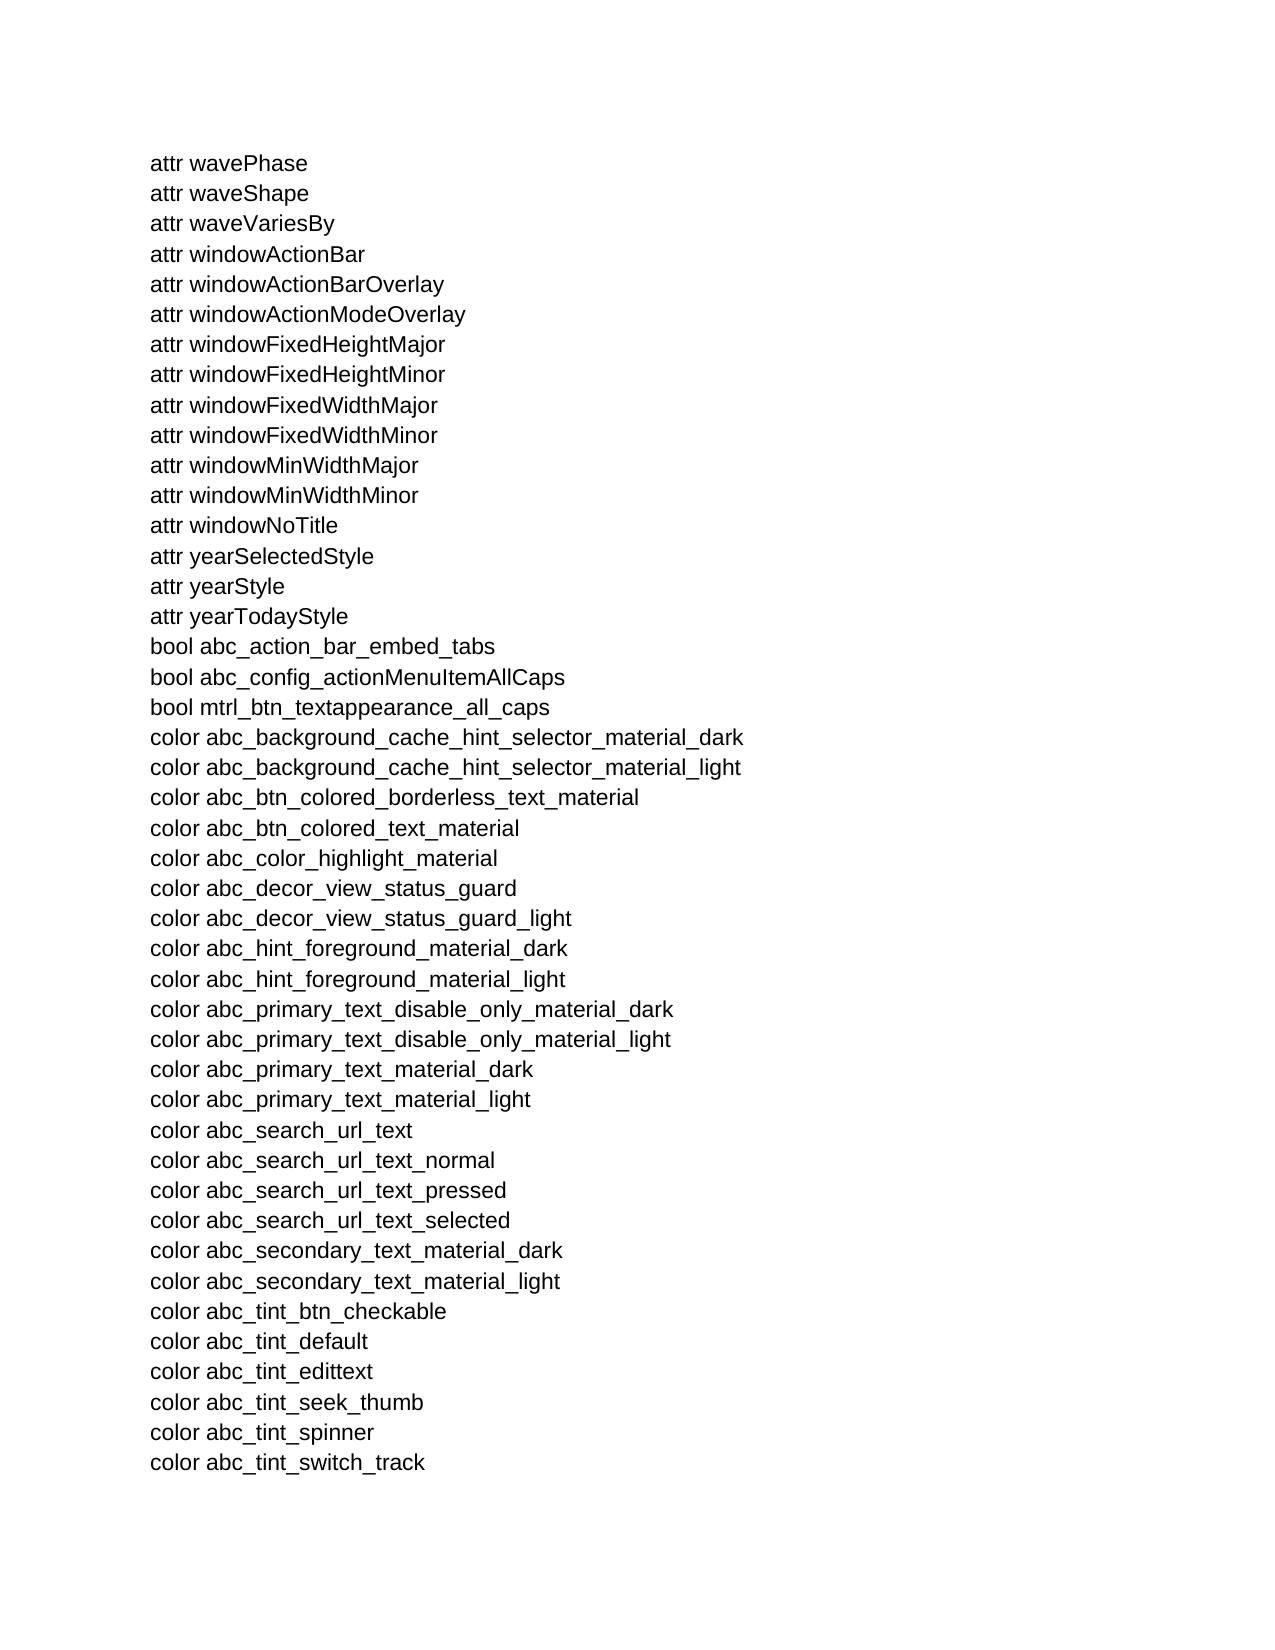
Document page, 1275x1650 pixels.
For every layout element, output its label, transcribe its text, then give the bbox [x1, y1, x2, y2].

text attr yearSelectedStyle [150, 543, 1125, 569]
text color abc_btn_colored_text_material [150, 814, 1125, 841]
text attr windowActionBarOverlay [150, 271, 1125, 297]
text attr windowFixedWidthMinor [150, 422, 1125, 448]
text color abc_tint_spinner [150, 1419, 1125, 1445]
text bool abc_config_actionMenuItemAllCaps [150, 663, 1125, 690]
text color abc_secondary_text_material_light [150, 1268, 1125, 1294]
text attr windowFixedHeightMajor [150, 331, 1125, 358]
text attr windowActionModeOverlay [150, 301, 1125, 327]
text attr windowMinWidthMinor [150, 482, 1125, 509]
text color abc_tint_edittext [150, 1358, 1125, 1385]
text attr windowFixedWidthMajor [150, 392, 1125, 418]
text color abc_background_cache_hint_selector_material_dark [150, 724, 1125, 750]
text color abc_tint_default [150, 1328, 1125, 1354]
text color abc_primary_text_material_dark [150, 1056, 1125, 1083]
text attr yearTodayStyle [150, 603, 1125, 629]
text color abc_search_url_text [150, 1117, 1125, 1143]
text attr windowMinWidthMajor [150, 452, 1125, 478]
text attr yearStyle [150, 573, 1125, 599]
text color abc_primary_text_disable_only_material_dark [150, 996, 1125, 1022]
text color abc_search_url_text_selected [150, 1207, 1125, 1234]
text attr windowFixedHeightMinor [150, 361, 1125, 388]
text color abc_background_cache_hint_selector_material_light [150, 754, 1125, 781]
text color abc_tint_seek_thumb [150, 1388, 1125, 1415]
text attr windowNoTitle [150, 512, 1125, 539]
text color abc_color_highlight_material [150, 845, 1125, 871]
text color abc_search_url_text_normal [150, 1147, 1125, 1173]
text attr wavePhase [150, 150, 1125, 176]
text attr waveShape [150, 180, 1125, 207]
text color abc_primary_text_disable_only_material_light [150, 1026, 1125, 1052]
text color abc_hint_foreground_material_light [150, 966, 1125, 992]
text color abc_tint_btn_checkable [150, 1298, 1125, 1324]
text color abc_secondary_text_material_dark [150, 1237, 1125, 1264]
text color abc_search_url_text_pressed [150, 1177, 1125, 1203]
text color abc_tint_switch_track [150, 1449, 1125, 1475]
text attr windowActionBar [150, 241, 1125, 267]
text attr waveVariesBy [150, 210, 1125, 237]
text color abc_primary_text_material_light [150, 1086, 1125, 1113]
text color abc_decor_view_status_guard [150, 875, 1125, 901]
text color abc_btn_colored_borderless_text_material [150, 784, 1125, 811]
text bool abc_action_bar_embed_tabs [150, 633, 1125, 660]
text color abc_hint_foreground_material_dark [150, 935, 1125, 962]
text bool mtrl_btn_textappearance_all_caps [150, 694, 1125, 720]
text color abc_decor_view_status_guard_light [150, 905, 1125, 932]
